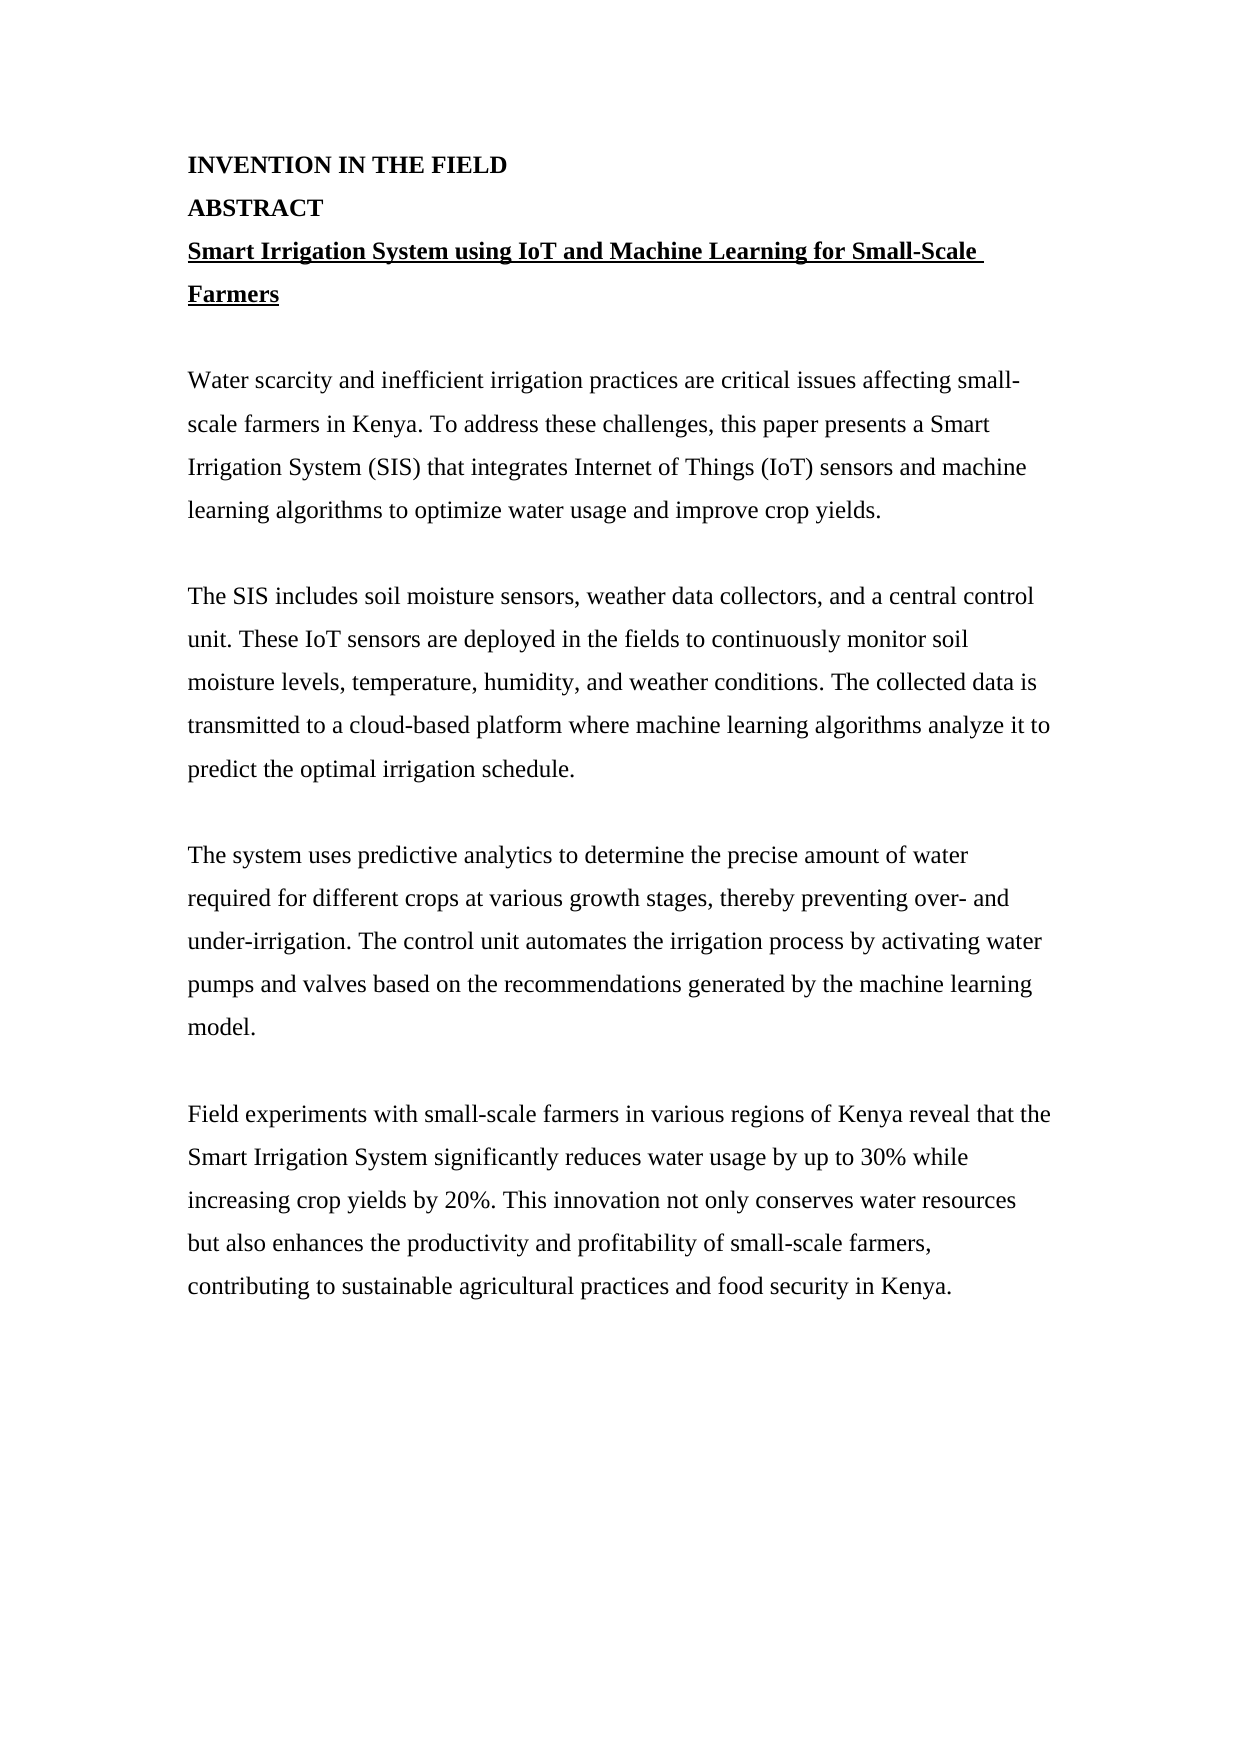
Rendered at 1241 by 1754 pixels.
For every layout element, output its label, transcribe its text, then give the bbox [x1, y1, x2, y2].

text Field experiments with small-scale farmers in various regions of Kenya reveal that the Smart Irrigation System significantly reduces water usage by up to 30% while increasing crop yields by 20%. This innovation not only conserves water resources but also enhances the productivity and profitability of small-scale farmers, contributing to sustainable agricultural practices and food security in Kenya. [187, 1099, 1053, 1300]
text Water scarcity and inefficient irrigation practices are critical issues affecting small-scale farmers in Kenya. To address these challenges, this paper presents a Smart Irrigation System (SIS) that integrates Internet of Things (IoT) sensors and machine learning algorithms to optimize water usage and improve crop yields. [187, 366, 1053, 524]
text ABSTRACT [187, 193, 1053, 222]
text Smart Irrigation System using IoT and Machine Learning for Small-Scale Farmers [187, 236, 1053, 308]
text The system uses predictive analytics to determine the precise amount of water required for different crops at various growth stages, thereby preventing over- and under-irrigation. The control unit automates the irrigation process by activating water pumps and valves based on the recommendations generated by the machine learning model. [187, 840, 1053, 1041]
text The SIS includes soil moisture sensors, weather data collectors, and a central control unit. These IoT sensors are deployed in the fields to continuously monitor soil moisture levels, temperature, humidity, and weather conditions. The collected data is transmitted to a cloud-based platform where machine learning algorithms analyze it to predict the optimal irrigation schedule. [187, 581, 1053, 782]
text INVENTION IN THE FIELD [187, 150, 1053, 179]
